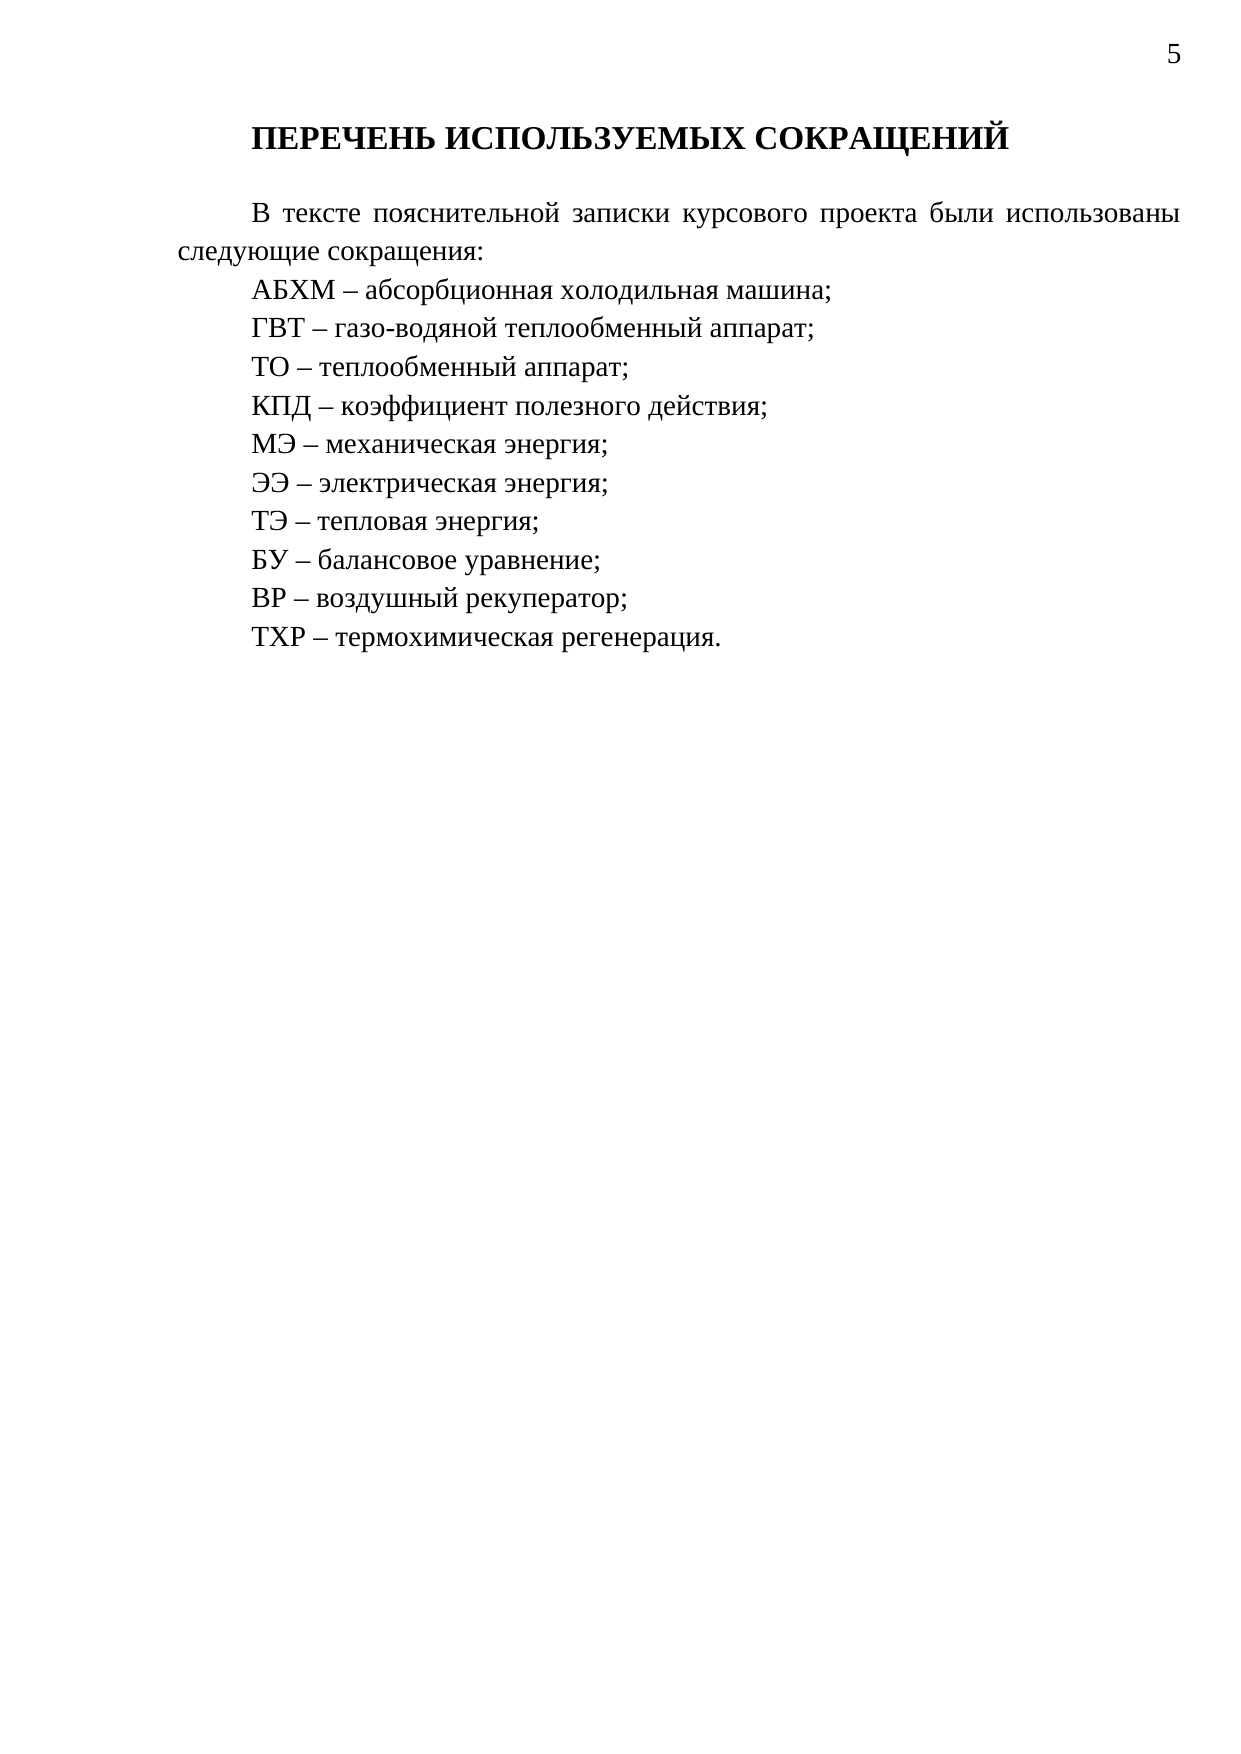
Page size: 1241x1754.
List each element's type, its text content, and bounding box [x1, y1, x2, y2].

text ТХР – термохимическая регенерация. [177, 619, 1181, 652]
text МЭ – механическая энергия; [177, 426, 1181, 460]
text БУ – балансовое уравнение; [177, 542, 1181, 575]
text В тексте пояснительной записки курсового проекта были использованы следующие сокращения: [177, 195, 1181, 267]
text ЭЭ – электрическая энергия; [177, 465, 1181, 498]
text АБХМ – абсорбционная холодильная машина; [177, 272, 1181, 306]
text КПД – коэффициент полезного действия; [177, 388, 1181, 421]
text ТЭ – тепловая энергия; [177, 503, 1181, 537]
text ГВТ – газо-водяной теплообменный аппарат; [177, 311, 1181, 344]
subtitle ПЕРЕЧЕНЬ используемых СОКРАЩЕНИЙ [177, 118, 1181, 156]
text ВР – воздушный рекуператор; [177, 580, 1181, 614]
text ТО – теплообменный аппарат; [177, 349, 1181, 383]
